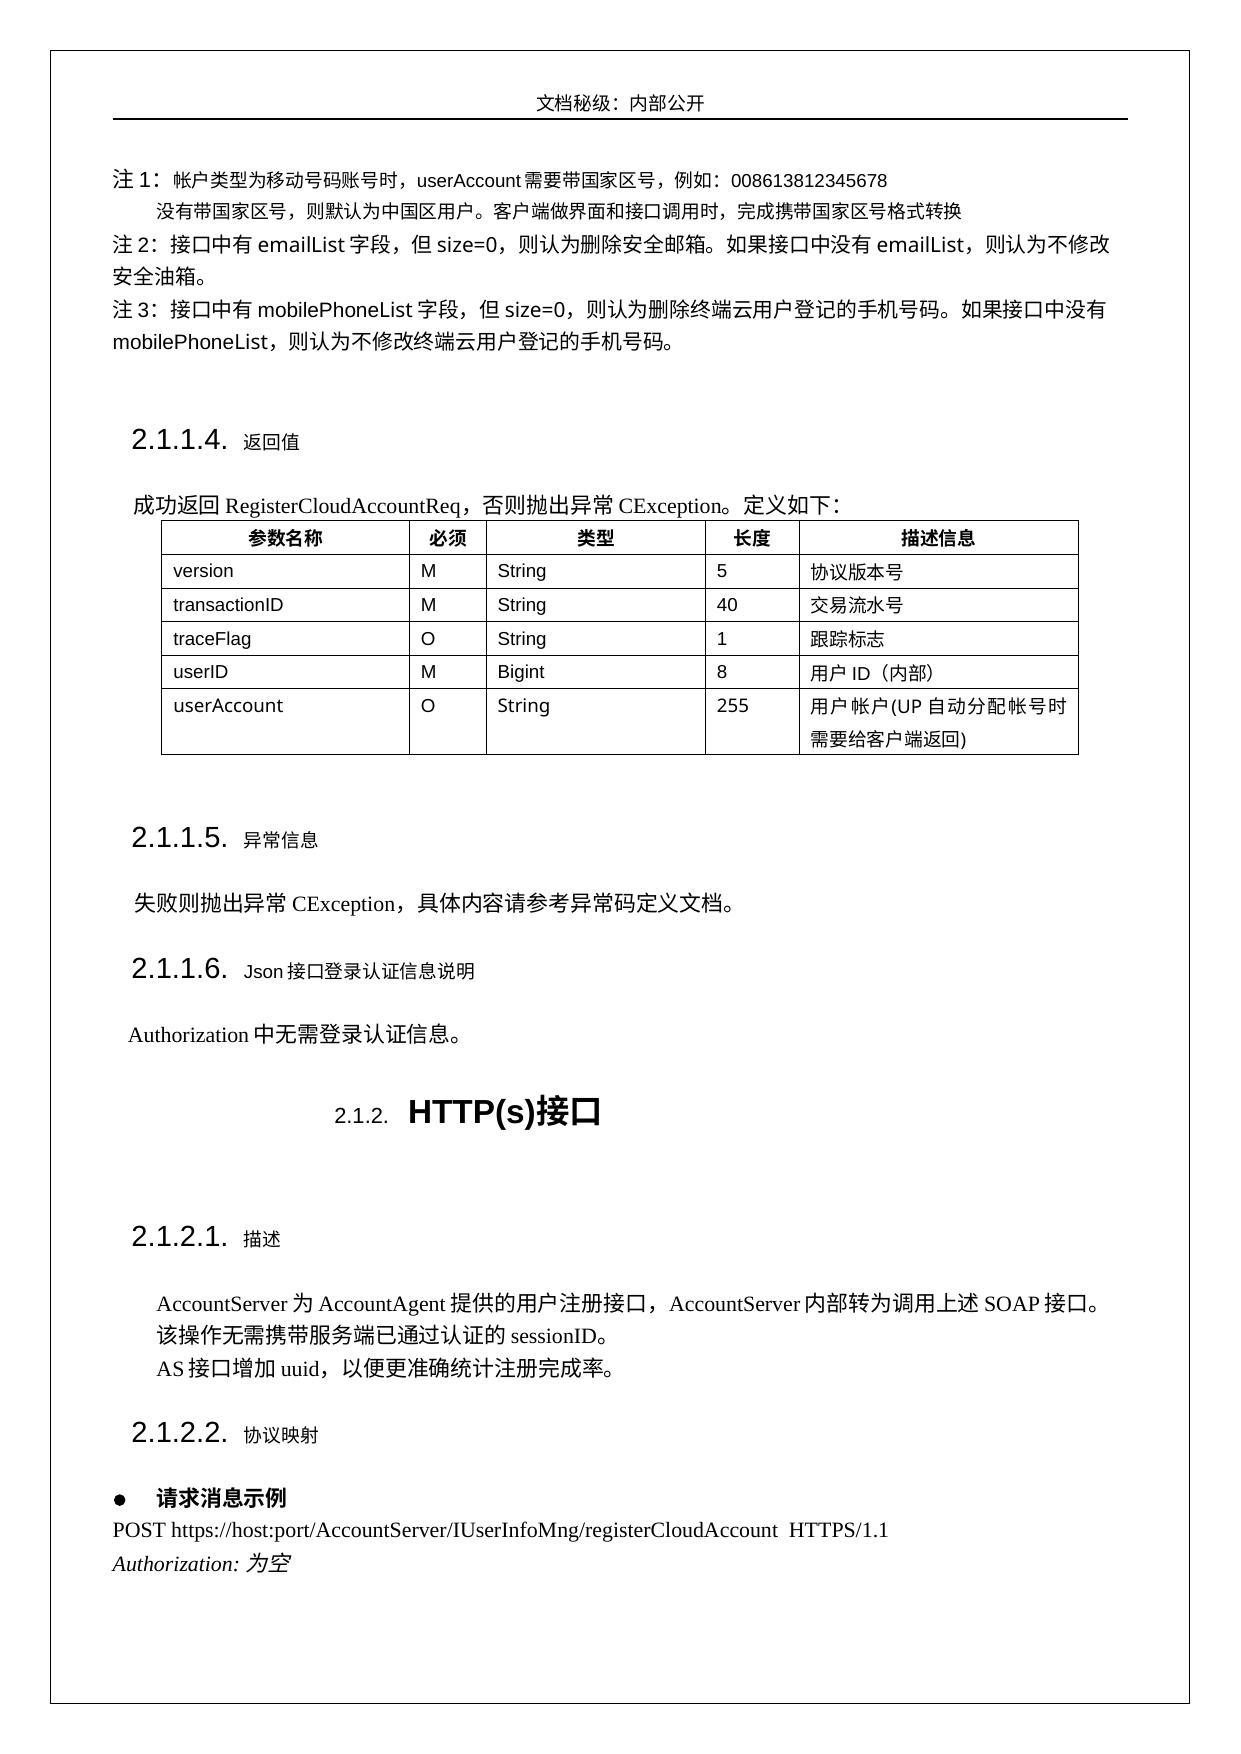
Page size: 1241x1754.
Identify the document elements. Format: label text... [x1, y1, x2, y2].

subtitle 返回值 [131, 406, 1128, 471]
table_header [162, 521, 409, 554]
text Authorization中无需登录认证信息。 [112, 1017, 1128, 1049]
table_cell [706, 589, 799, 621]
text Authorization: 为空 [112, 1546, 1128, 1578]
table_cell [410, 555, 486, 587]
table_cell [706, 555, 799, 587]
text 成功返回RegisterCloudAccountReq，否则抛出异常CException。定义如下： [133, 488, 1128, 520]
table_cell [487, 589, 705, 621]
text 注2：接口中有emailList字段，但size=0，则认为删除安全邮箱。如果接口中没有emailList，则认为不修改安全油箱。 [112, 227, 1128, 292]
text 该操作无需携带服务端已通过认证的sessionID。 [112, 1318, 1128, 1350]
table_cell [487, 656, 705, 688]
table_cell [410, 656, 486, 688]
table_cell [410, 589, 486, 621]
text 失败则抛出异常CException，具体内容请参考异常码定义文档。 [112, 886, 1128, 918]
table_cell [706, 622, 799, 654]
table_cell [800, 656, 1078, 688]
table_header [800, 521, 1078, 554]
subtitle 异常信息 [131, 804, 1128, 869]
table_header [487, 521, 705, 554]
text POST https://host:port/AccountServer/IUserInfoMng/registerCloudAccount HTTPS/1.1 [112, 1513, 1128, 1546]
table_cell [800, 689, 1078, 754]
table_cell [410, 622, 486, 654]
text AccountServer为AccountAgent提供的用户注册接口，AccountServer内部转为调用上述SOAP接口。 [112, 1285, 1128, 1318]
subtitle 描述 [131, 1203, 1128, 1268]
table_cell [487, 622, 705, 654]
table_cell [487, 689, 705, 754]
text AS接口增加uuid，以便更准确统计注册完成率。 [112, 1350, 1128, 1383]
list 请求消息示例 [112, 1481, 1128, 1513]
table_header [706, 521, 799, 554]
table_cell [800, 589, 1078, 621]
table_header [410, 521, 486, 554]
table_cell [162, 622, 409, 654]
subtitle HTTP(s)接口 [334, 1076, 1128, 1141]
subtitle Json接口登录认证信息说明 [131, 935, 1128, 1000]
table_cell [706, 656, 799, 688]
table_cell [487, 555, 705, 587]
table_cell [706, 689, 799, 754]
text 没有带国家区号，则默认为中国区用户。客户端做界面和接口调用时，完成携带国家区号格式转换 [112, 194, 1128, 227]
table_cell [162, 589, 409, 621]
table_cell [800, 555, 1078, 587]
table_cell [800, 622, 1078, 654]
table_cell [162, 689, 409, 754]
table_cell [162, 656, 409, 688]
text 注1：帐户类型为移动号码账号时，userAccount需要带国家区号，例如：008613812345678 [112, 162, 1128, 194]
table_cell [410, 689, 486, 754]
subtitle 协议映射 [131, 1399, 1128, 1464]
text 注3：接口中有mobilePhoneList字段，但size=0，则认为删除终端云用户登记的手机号码。如果接口中没有mobilePhoneList，则认为不修改终端云用户登记的手机号码。 [112, 292, 1128, 357]
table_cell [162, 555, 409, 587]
